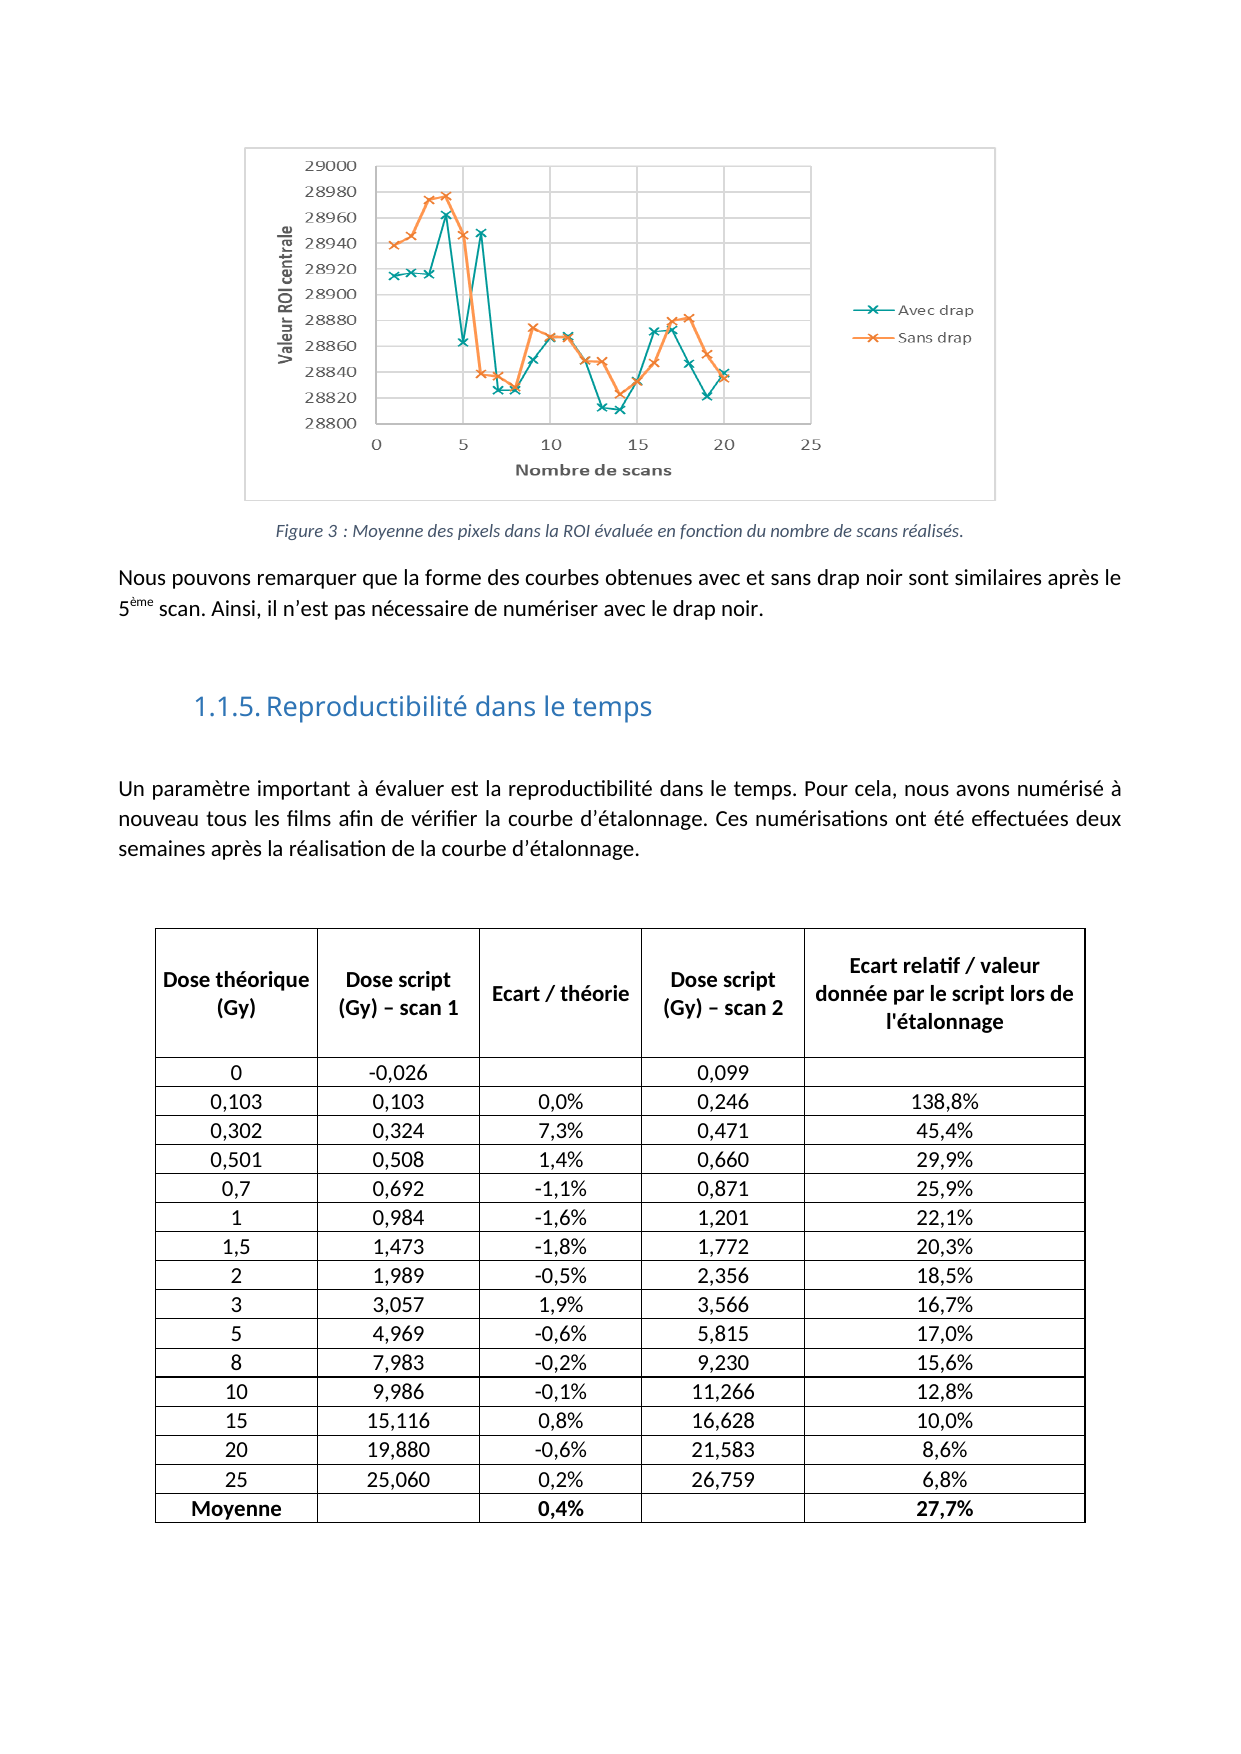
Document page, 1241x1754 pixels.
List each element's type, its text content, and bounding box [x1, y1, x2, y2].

table_cell 25 [156, 1465, 317, 1493]
table_cell -1,1% [480, 1174, 641, 1202]
table_header Dose script (Gy) – scan 1 [318, 929, 479, 1057]
table_cell [805, 1058, 1084, 1086]
table_cell 18,5% [805, 1261, 1084, 1289]
table_cell 0,2% [480, 1465, 641, 1493]
table_cell 6,8% [805, 1465, 1084, 1493]
table_cell -0,026 [318, 1058, 479, 1086]
text Un paramètre important à évaluer est la reproductibilité dans le temps. Pour cela, nous avons numérisé à nouveau tous les films afin de vérifier la courbe d’étalonnage. Ces numérisations ont été effectuées deux semaines après la réalisation de la courbe d’étalonnage. [118, 774, 1122, 862]
table_cell [318, 1494, 479, 1522]
table_cell -1,8% [480, 1232, 641, 1260]
table_cell 0,4% [480, 1494, 641, 1522]
table_cell 21,583 [642, 1436, 804, 1464]
table_cell [642, 1494, 804, 1522]
table_cell -1,6% [480, 1203, 641, 1231]
table_cell 12,8% [805, 1378, 1084, 1406]
table_cell -0,6% [480, 1319, 641, 1347]
table_cell 16,628 [642, 1407, 804, 1434]
table_cell 3 [156, 1290, 317, 1318]
table_header Ecart relatif / valeur donnée par le script lors de l'étalonnage [805, 929, 1084, 1057]
table_cell 5 [156, 1319, 317, 1347]
table_cell 15,116 [318, 1407, 479, 1434]
table_header Dose script (Gy) – scan 2 [642, 929, 804, 1057]
table_cell 20,3% [805, 1232, 1084, 1260]
table_cell -0,2% [480, 1349, 641, 1376]
table_cell 15 [156, 1407, 317, 1434]
table_cell [480, 1058, 641, 1086]
table_cell 17,0% [805, 1319, 1084, 1347]
table_cell 1,9% [480, 1290, 641, 1318]
table_cell 0,099 [642, 1058, 804, 1086]
table_cell 0,508 [318, 1145, 479, 1173]
table_cell 0,103 [318, 1087, 479, 1115]
table_cell 1,201 [642, 1203, 804, 1231]
table_cell -0,1% [480, 1378, 641, 1406]
table_cell 11,266 [642, 1378, 804, 1406]
table_cell 27,7% [805, 1494, 1084, 1522]
text Figure 3 : Moyenne des pixels dans la ROI évaluée en fonction du nombre de scans réalisés. [118, 520, 1122, 543]
table_cell 0,8% [480, 1407, 641, 1434]
table_cell 10,0% [805, 1407, 1084, 1434]
table_cell 8,6% [805, 1436, 1084, 1464]
table_cell 16,7% [805, 1290, 1084, 1318]
table_cell 1 [156, 1203, 317, 1231]
table_cell 15,6% [805, 1349, 1084, 1376]
table_cell 0,692 [318, 1174, 479, 1202]
table_cell 4,969 [318, 1319, 479, 1347]
table_cell 0,871 [642, 1174, 804, 1202]
table_header Ecart / théorie [480, 929, 641, 1057]
table_cell 0,7 [156, 1174, 317, 1202]
table_cell 26,759 [642, 1465, 804, 1493]
table_cell 1,5 [156, 1232, 317, 1260]
table_cell 25,060 [318, 1465, 479, 1493]
table_cell 0,0% [480, 1087, 641, 1115]
table_cell 25,9% [805, 1174, 1084, 1202]
table_cell 2 [156, 1261, 317, 1289]
table_cell 0,324 [318, 1116, 479, 1144]
table_cell 9,986 [318, 1378, 479, 1406]
table_cell -0,5% [480, 1261, 641, 1289]
table_cell 0,302 [156, 1116, 317, 1144]
table_cell 1,4% [480, 1145, 641, 1173]
table_cell 29,9% [805, 1145, 1084, 1173]
table_cell 1,772 [642, 1232, 804, 1260]
table_cell 0,471 [642, 1116, 804, 1144]
table_cell 10 [156, 1378, 317, 1406]
table_cell 20 [156, 1436, 317, 1464]
table_cell 0,246 [642, 1087, 804, 1115]
table_cell 8 [156, 1349, 317, 1376]
table_cell 45,4% [805, 1116, 1084, 1144]
table_cell 19,880 [318, 1436, 479, 1464]
table_cell 1,989 [318, 1261, 479, 1289]
table_cell 0,984 [318, 1203, 479, 1231]
table_cell 7,983 [318, 1349, 479, 1376]
table_cell 0 [156, 1058, 317, 1086]
picture [244, 147, 997, 501]
subtitle Reproductibilité dans le temps [193, 687, 1122, 724]
table_cell 2,356 [642, 1261, 804, 1289]
table_cell 9,230 [642, 1349, 804, 1376]
table_cell 22,1% [805, 1203, 1084, 1231]
table_cell 3,057 [318, 1290, 479, 1318]
table_cell 3,566 [642, 1290, 804, 1318]
table_cell 7,3% [480, 1116, 641, 1144]
table_cell -0,6% [480, 1436, 641, 1464]
table_cell 0,660 [642, 1145, 804, 1173]
text Nous pouvons remarquer que la forme des courbes obtenues avec et sans drap noir sont similaires après le 5ème scan. Ainsi, il n’est pas nécessaire de numériser avec le drap noir. [118, 563, 1122, 622]
table_cell 0,103 [156, 1087, 317, 1115]
table_cell 5,815 [642, 1319, 804, 1347]
table_cell 0,501 [156, 1145, 317, 1173]
table_header Dose théorique (Gy) [156, 929, 317, 1057]
table_cell 1,473 [318, 1232, 479, 1260]
table_cell Moyenne [156, 1494, 317, 1522]
table_cell 138,8% [805, 1087, 1084, 1115]
